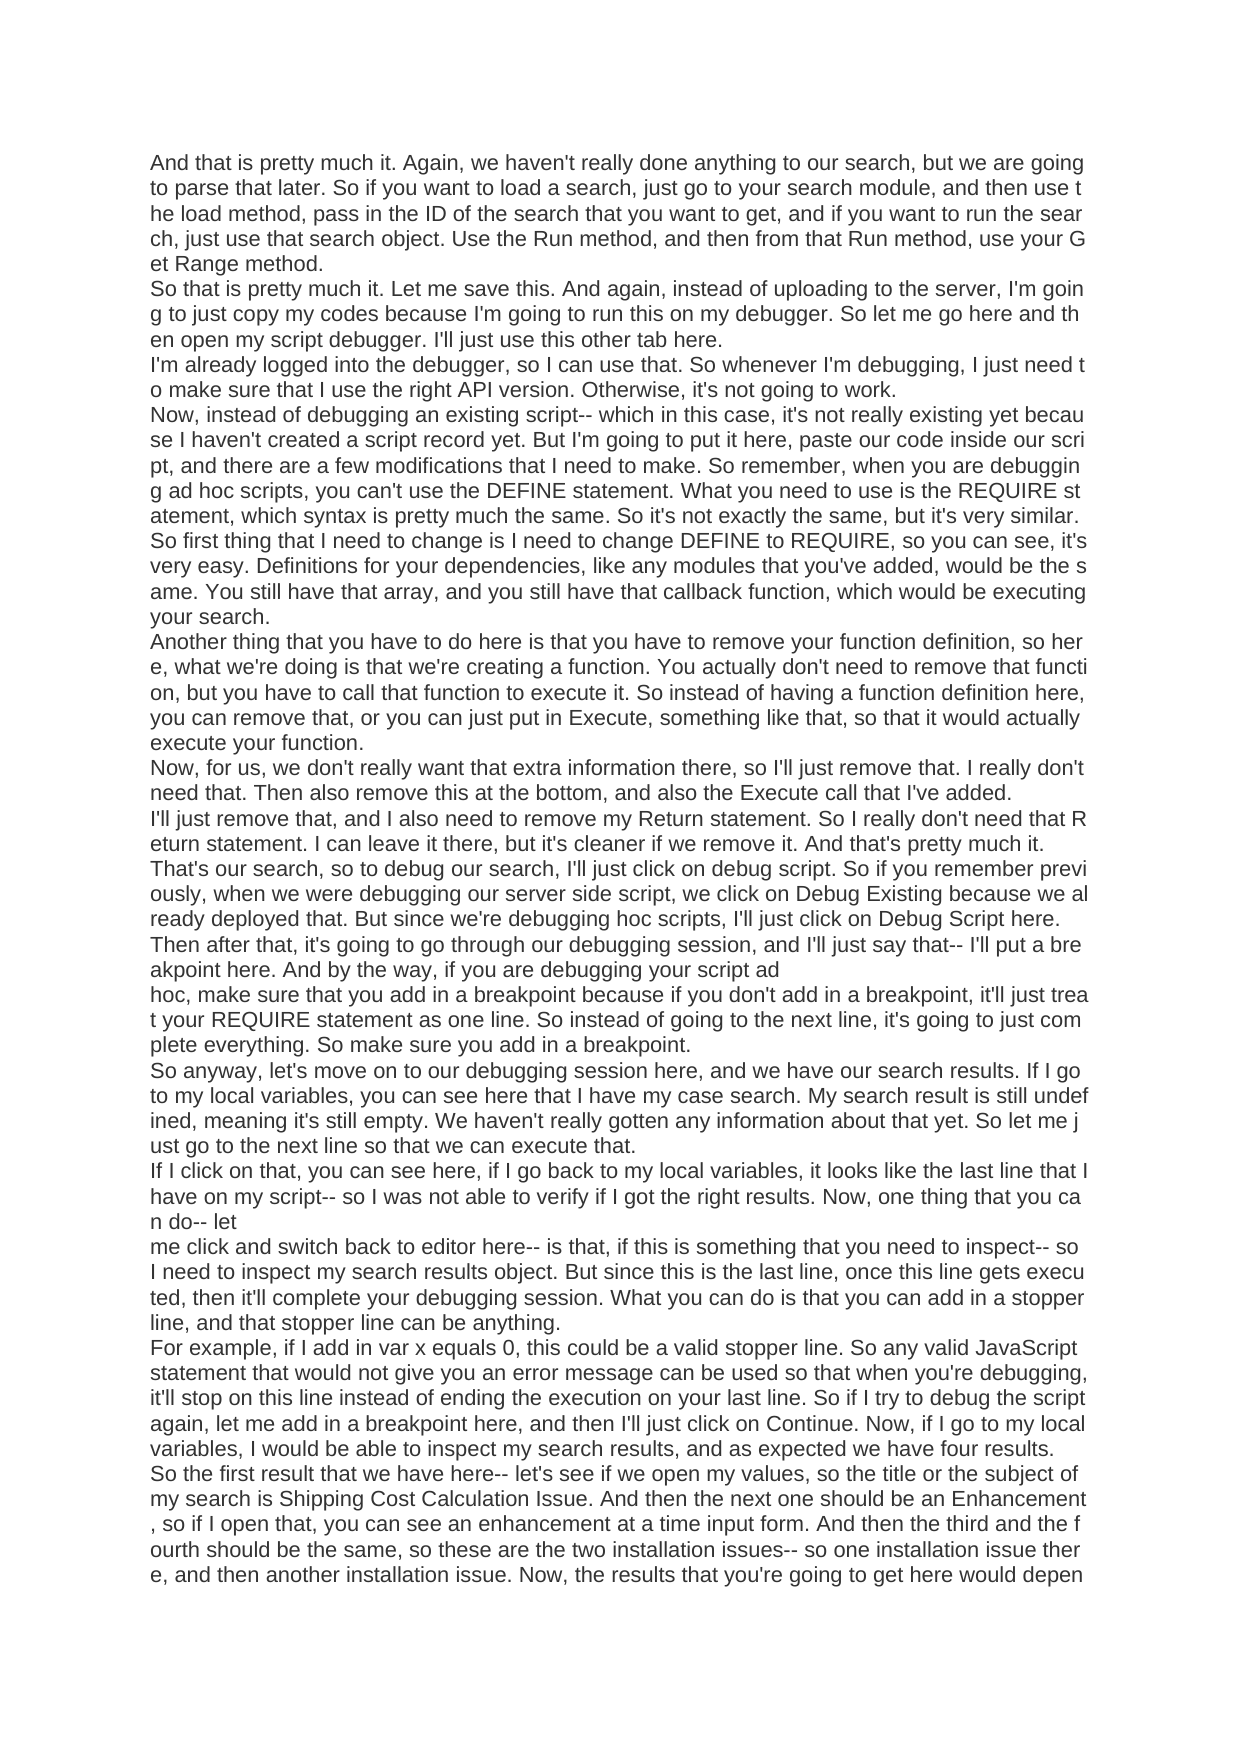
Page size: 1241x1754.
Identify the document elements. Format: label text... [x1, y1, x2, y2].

text Then after that, it's going to go through our debugging session, and I'll just say that-- I'll put a breakpoint here. And by the way, if you are debugging your script ad hoc, make sure that you add in a breakpoint because if you don't add in a breakpoint, it'll just treat your REQUIRE statement as one line. So instead of going to the next line, it's going to just complete everything. So make sure you add in a breakpoint. [150, 931, 1090, 1057]
text So anyway, let's move on to our debugging session here, and we have our search results. If I go to my local variables, you can see here that I have my case search. My search result is still undefined, meaning it's still empty. We haven't really gotten any information about that yet. So let me just go to the next line so that we can execute that. [150, 1057, 1090, 1158]
text If I click on that, you can see here, if I go back to my local variables, it looks like the last line that I have on my script-- so I was not able to verify if I got the right results. Now, one thing that you can do-- let me click and switch back to editor here-- is that, if this is something that you need to inspect-- so I need to inspect my search results object. But since this is the last line, once this line gets executed, then it'll complete your debugging session. What you can do is that you can add in a stopper line, and that stopper line can be anything. [150, 1158, 1090, 1335]
text Now, instead of debugging an existing script-- which in this case, it's not really existing yet because I haven't created a script record yet. But I'm going to put it here, paste our code inside our script, and there are a few modifications that I need to make. So remember, when you are debugging ad hoc scripts, you can't use the DEFINE statement. What you need to use is the REQUIRE statement, which syntax is pretty much the same. So it's not exactly the same, but it's very similar. [150, 402, 1090, 528]
text That's our search, so to debug our search, I'll just click on debug script. So if you remember previously, when we were debugging our server side script, we click on Debug Existing because we already deployed that. But since we're debugging hoc scripts, I'll just click on Debug Script here. [150, 856, 1090, 931]
text I'll just remove that, and I also need to remove my Return statement. So I really don't need that Return statement. I can leave it there, but it's cleaner if we remove it. And that's pretty much it. [150, 805, 1090, 856]
text Another thing that you have to do here is that you have to remove your function definition, so here, what we're doing is that we're creating a function. You actually don't need to remove that function, but you have to call that function to execute it. So instead of having a function definition here, you can remove that, or you can just put in Execute, something like that, so that it would actually execute your function. [150, 629, 1090, 755]
text For example, if I add in var x equals 0, this could be a valid stopper line. So any valid JavaScript statement that would not give you an error message can be used so that when you're debugging, it'll stop on this line instead of ending the execution on your last line. So if I try to debug the script again, let me add in a breakpoint here, and then I'll just click on Continue. Now, if I go to my local variables, I would be able to inspect my search results, and as expected we have four results. [150, 1335, 1090, 1461]
text So first thing that I need to change is I need to change DEFINE to REQUIRE, so you can see, it's very easy. Definitions for your dependencies, like any modules that you've added, would be the same. You still have that array, and you still have that callback function, which would be executing your search. [150, 528, 1090, 629]
text Now, for us, we don't really want that extra information there, so I'll just remove that. I really don't need that. Then also remove this at the bottom, and also the Execute call that I've added. [150, 755, 1090, 805]
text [150, 1461, 1090, 1587]
text And that is pretty much it. Again, we haven't really done anything to our search, but we are going to parse that later. So if you want to load a search, just go to your search module, and then use the load method, pass in the ID of the search that you want to get, and if you want to run the search, just use that search object. Use the Run method, and then from that Run method, use your Get Range method. [150, 150, 1090, 276]
text So that is pretty much it. Let me save this. And again, instead of uploading to the server, I'm going to just copy my codes because I'm going to run this on my debugger. So let me go here and then open my script debugger. I'll just use this other tab here. [150, 276, 1090, 352]
text I'm already logged into the debugger, so I can use that. So whenever I'm debugging, I just need to make sure that I use the right API version. Otherwise, it's not going to work. [150, 352, 1090, 402]
